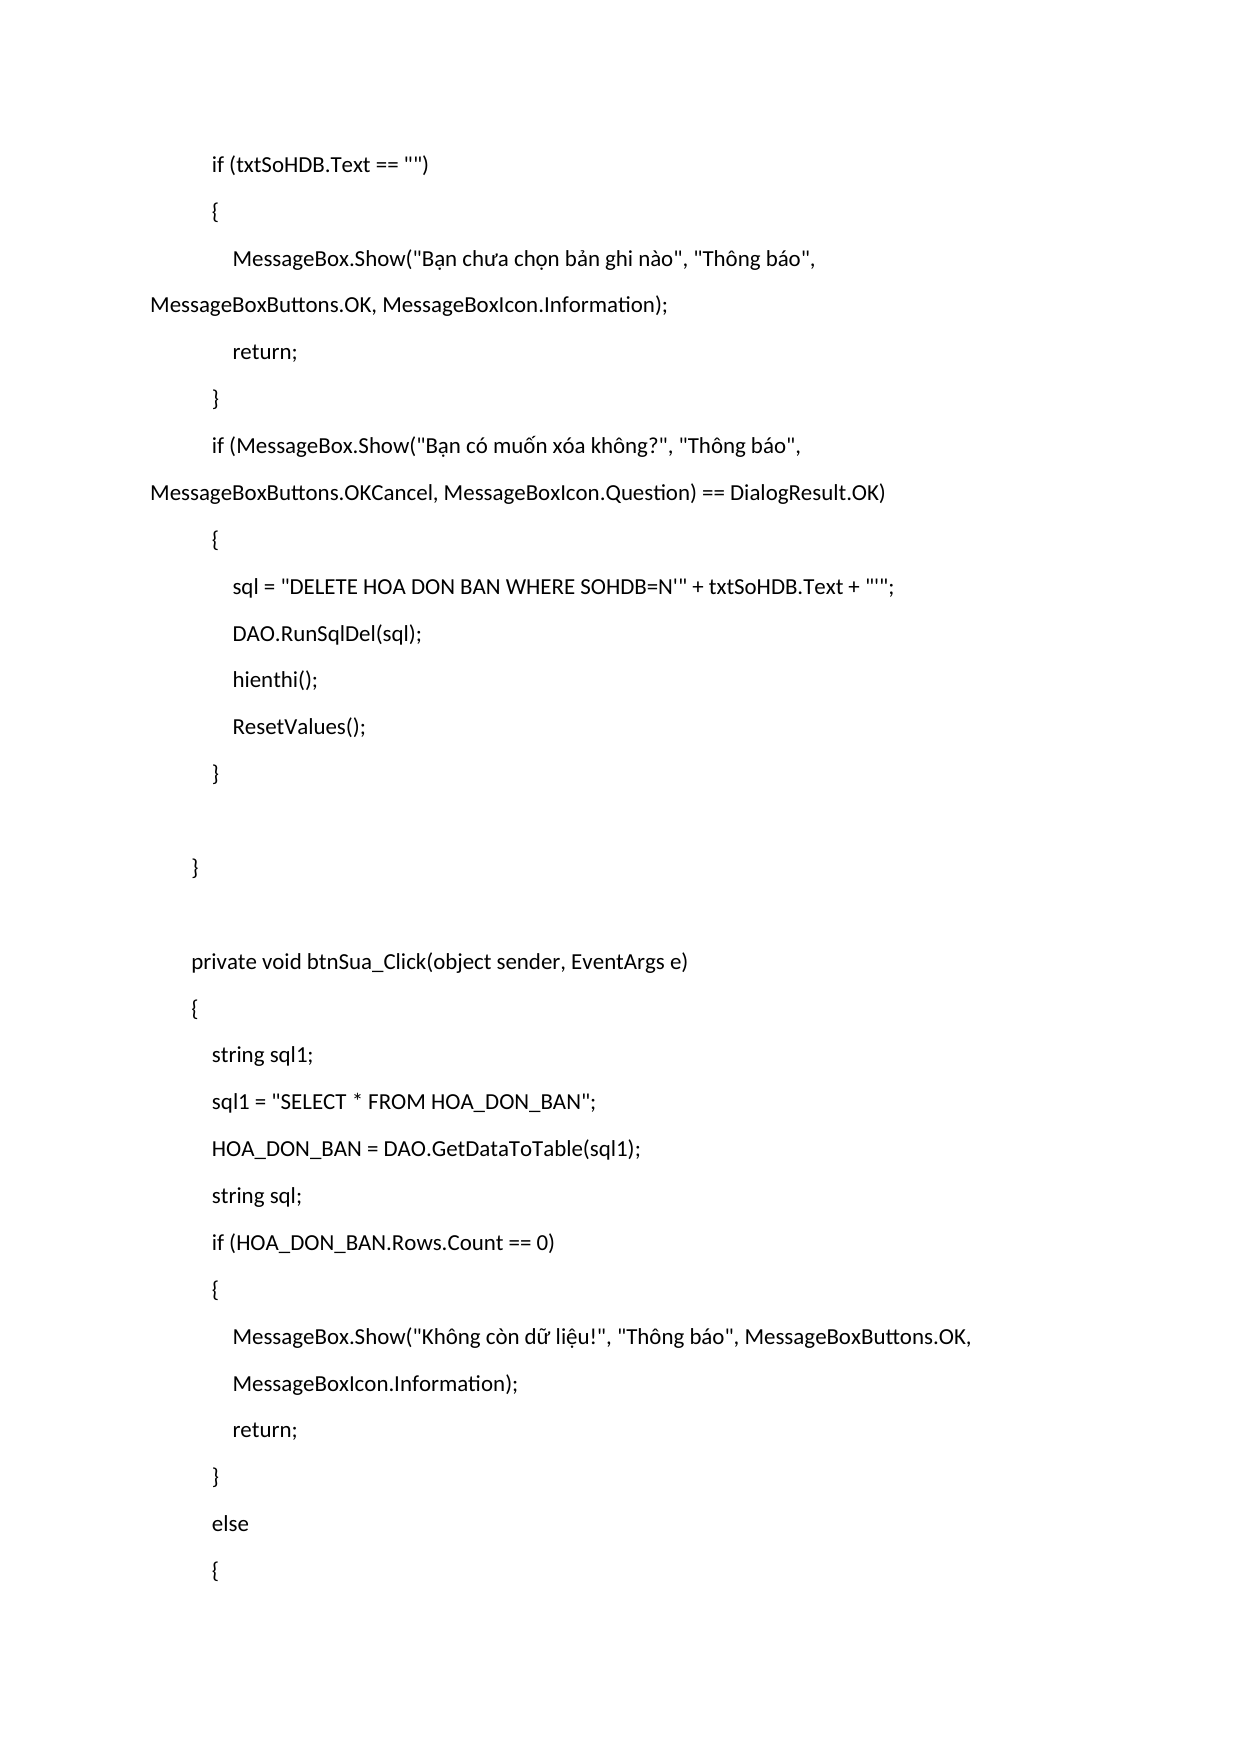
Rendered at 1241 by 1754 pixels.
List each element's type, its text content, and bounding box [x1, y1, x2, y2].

text hienthi(); [150, 666, 1090, 694]
text { [150, 1556, 1090, 1584]
text MessageBox.Show("Không còn dữ liệu!", "Thông báo", MessageBoxButtons.OK, [150, 1322, 1090, 1350]
text DAO.RunSqlDel(sql); [150, 619, 1090, 647]
text return; [150, 1416, 1090, 1444]
text return; [150, 337, 1090, 366]
text else [150, 1509, 1090, 1537]
text MessageBoxButtons.OK, MessageBoxIcon.Information); [150, 291, 1090, 319]
text { [150, 197, 1090, 225]
text string sql1; [150, 1041, 1090, 1069]
text private void btnSua_Click(object sender, EventArgs e) [150, 947, 1090, 975]
text MessageBox.Show("Bạn chưa chọn bản ghi nào", "Thông báo", [150, 244, 1090, 272]
text } [150, 1462, 1090, 1491]
text sql1 = "SELECT * FROM HOA_DON_BAN"; [150, 1087, 1090, 1116]
text MessageBoxIcon.Information); [150, 1369, 1090, 1397]
text { [150, 1275, 1090, 1303]
text MessageBoxButtons.OKCancel, MessageBoxIcon.Question) == DialogResult.OK) [150, 478, 1090, 506]
text string sql; [150, 1181, 1090, 1209]
text } [150, 384, 1090, 412]
text } [150, 759, 1090, 787]
text ResetValues(); [150, 712, 1090, 741]
text if (MessageBox.Show("Bạn có muốn xóa không?", "Thông báo", [150, 431, 1090, 459]
text { [150, 994, 1090, 1022]
text if (txtSoHDB.Text == "") [150, 150, 1090, 178]
text sql = "DELETE HOA DON BAN WHERE SOHDB=N'" + txtSoHDB.Text + "'"; [150, 572, 1090, 600]
text } [150, 853, 1090, 881]
text { [150, 525, 1090, 553]
text if (HOA_DON_BAN.Rows.Count == 0) [150, 1228, 1090, 1256]
text HOA_DON_BAN = DAO.GetDataToTable(sql1); [150, 1134, 1090, 1162]
